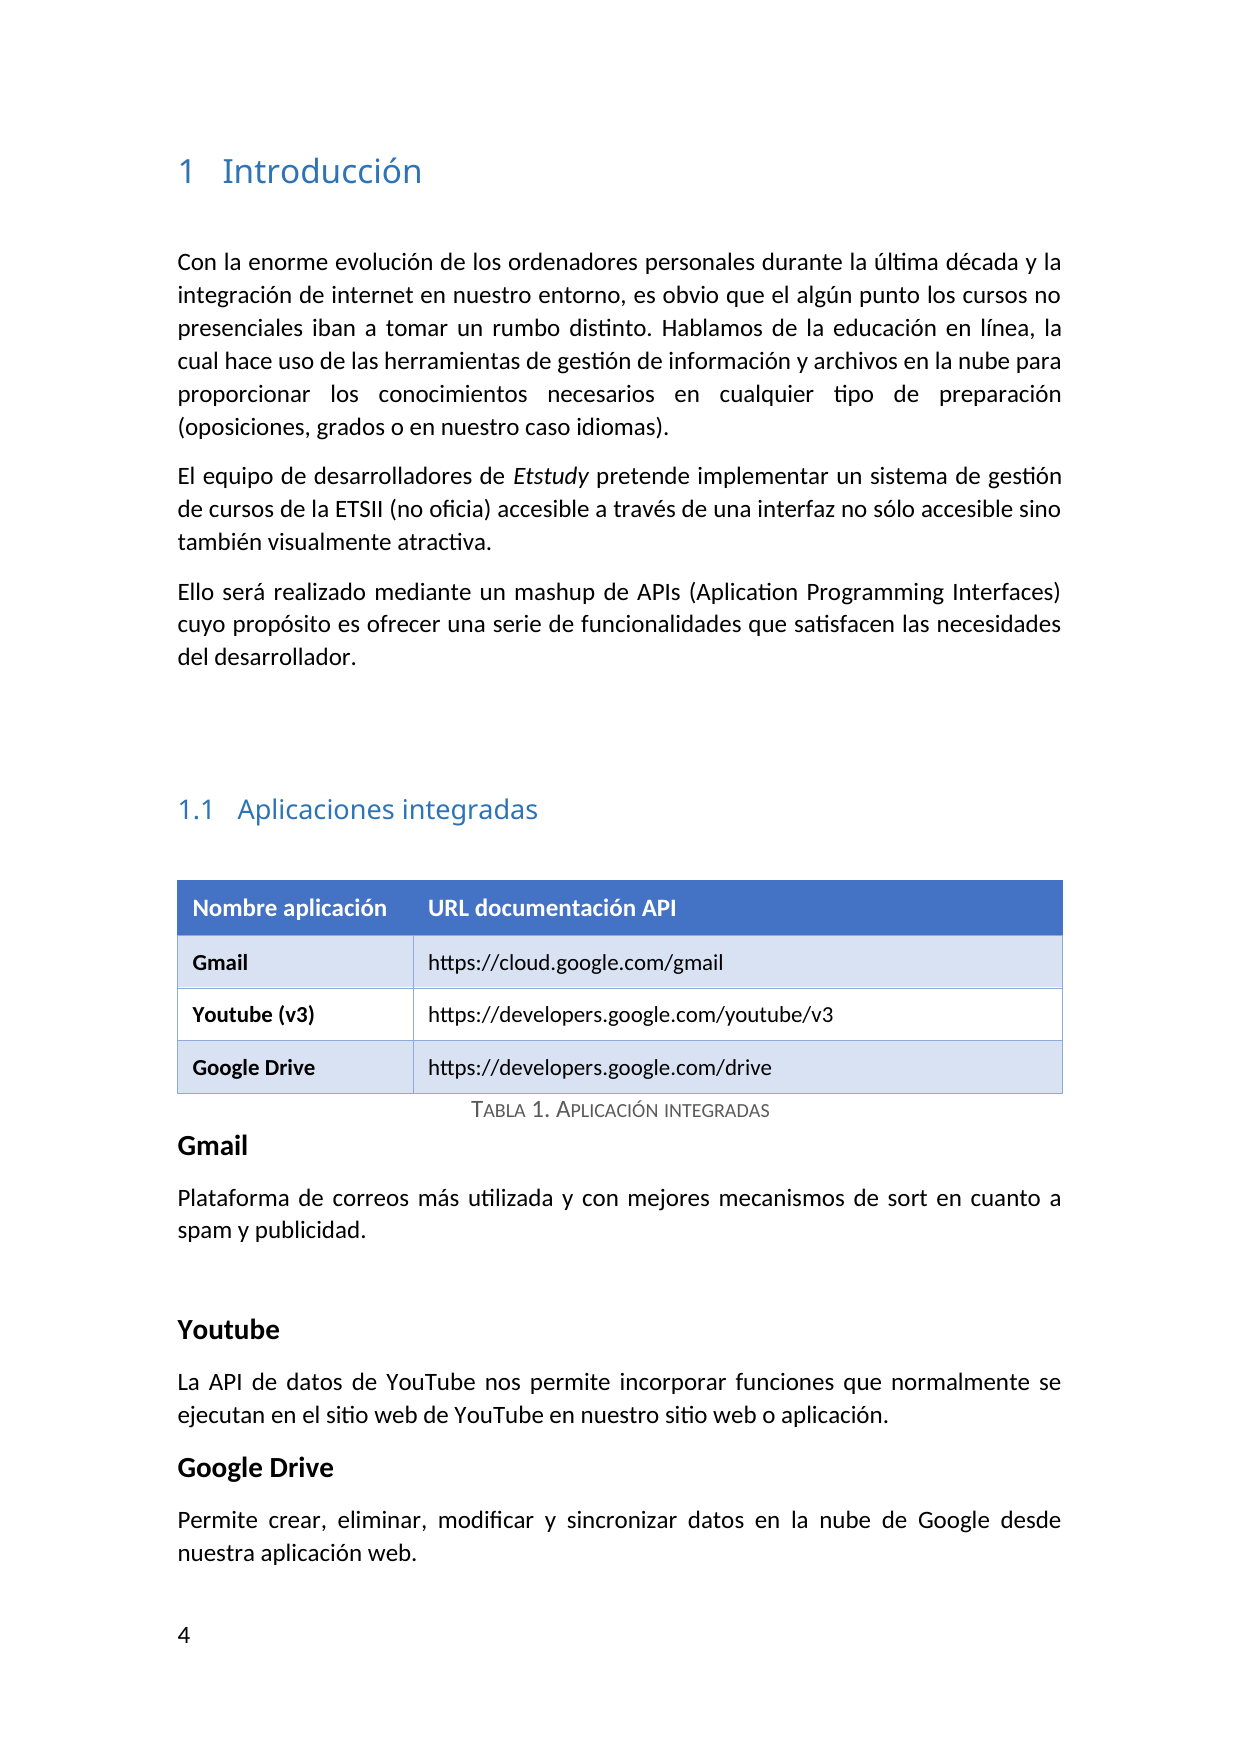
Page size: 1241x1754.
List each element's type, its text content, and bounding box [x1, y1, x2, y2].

text Youtube [177, 1311, 1063, 1347]
table_cell Google Drive [178, 1041, 413, 1093]
text Plataforma de correos más utilizada y con mejores mecanismos de sort en cuanto a spam y publicidad. [177, 1182, 1063, 1245]
text Google Drive [177, 1449, 1063, 1484]
text El equipo de desarrolladores de Etstudy pretende implementar un sistema de gestión de cursos de la ETSII (no oficia) accesible a través de una interfaz no sólo accesible sino también visualmente atractiva. [177, 460, 1063, 557]
text Gmail [177, 1127, 1063, 1162]
table_cell https://developers.google.com/youtube/v3 [414, 989, 1062, 1040]
table_header Nombre aplicación [178, 881, 413, 935]
table_cell https://cloud.google.com/gmail [414, 936, 1062, 987]
table_cell https://developers.google.com/drive [414, 1041, 1062, 1093]
subtitle Introducción [177, 148, 1063, 193]
text Con la enorme evolución de los ordenadores personales durante la última década y la integración de internet en nuestro entorno, es obvio que el algún punto los cursos no presenciales iban a tomar un rumbo distinto. Hablamos de la educación en línea, la cual hace uso de las herramientas de gestión de información y archivos en la nube para proporcionar los conocimientos necesarios en cualquier tipo de preparación (oposiciones, grados o en nuestro caso idiomas). [177, 246, 1063, 441]
table_header URL documentación API [414, 881, 1062, 935]
text Ello será realizado mediante un mashup de APIs (Aplication Programming Interfaces) cuyo propósito es ofrecer una serie de funcionalidades que satisfacen las necesidades del desarrollador. [177, 576, 1063, 672]
table_cell Youtube (v3) [178, 989, 413, 1040]
text Tabla 1. Aplicación integradas [177, 1094, 1063, 1124]
text Permite crear, eliminar, modificar y sincronizar datos en la nube de Google desde nuestra aplicación web. [177, 1504, 1063, 1567]
table_cell Gmail [178, 936, 413, 987]
subtitle Aplicaciones integradas [177, 790, 1063, 827]
text La API de datos de YouTube nos permite incorporar funciones que normalmente se ejecutan en el sitio web de YouTube en nuestro sitio web o aplicación. [177, 1366, 1063, 1429]
